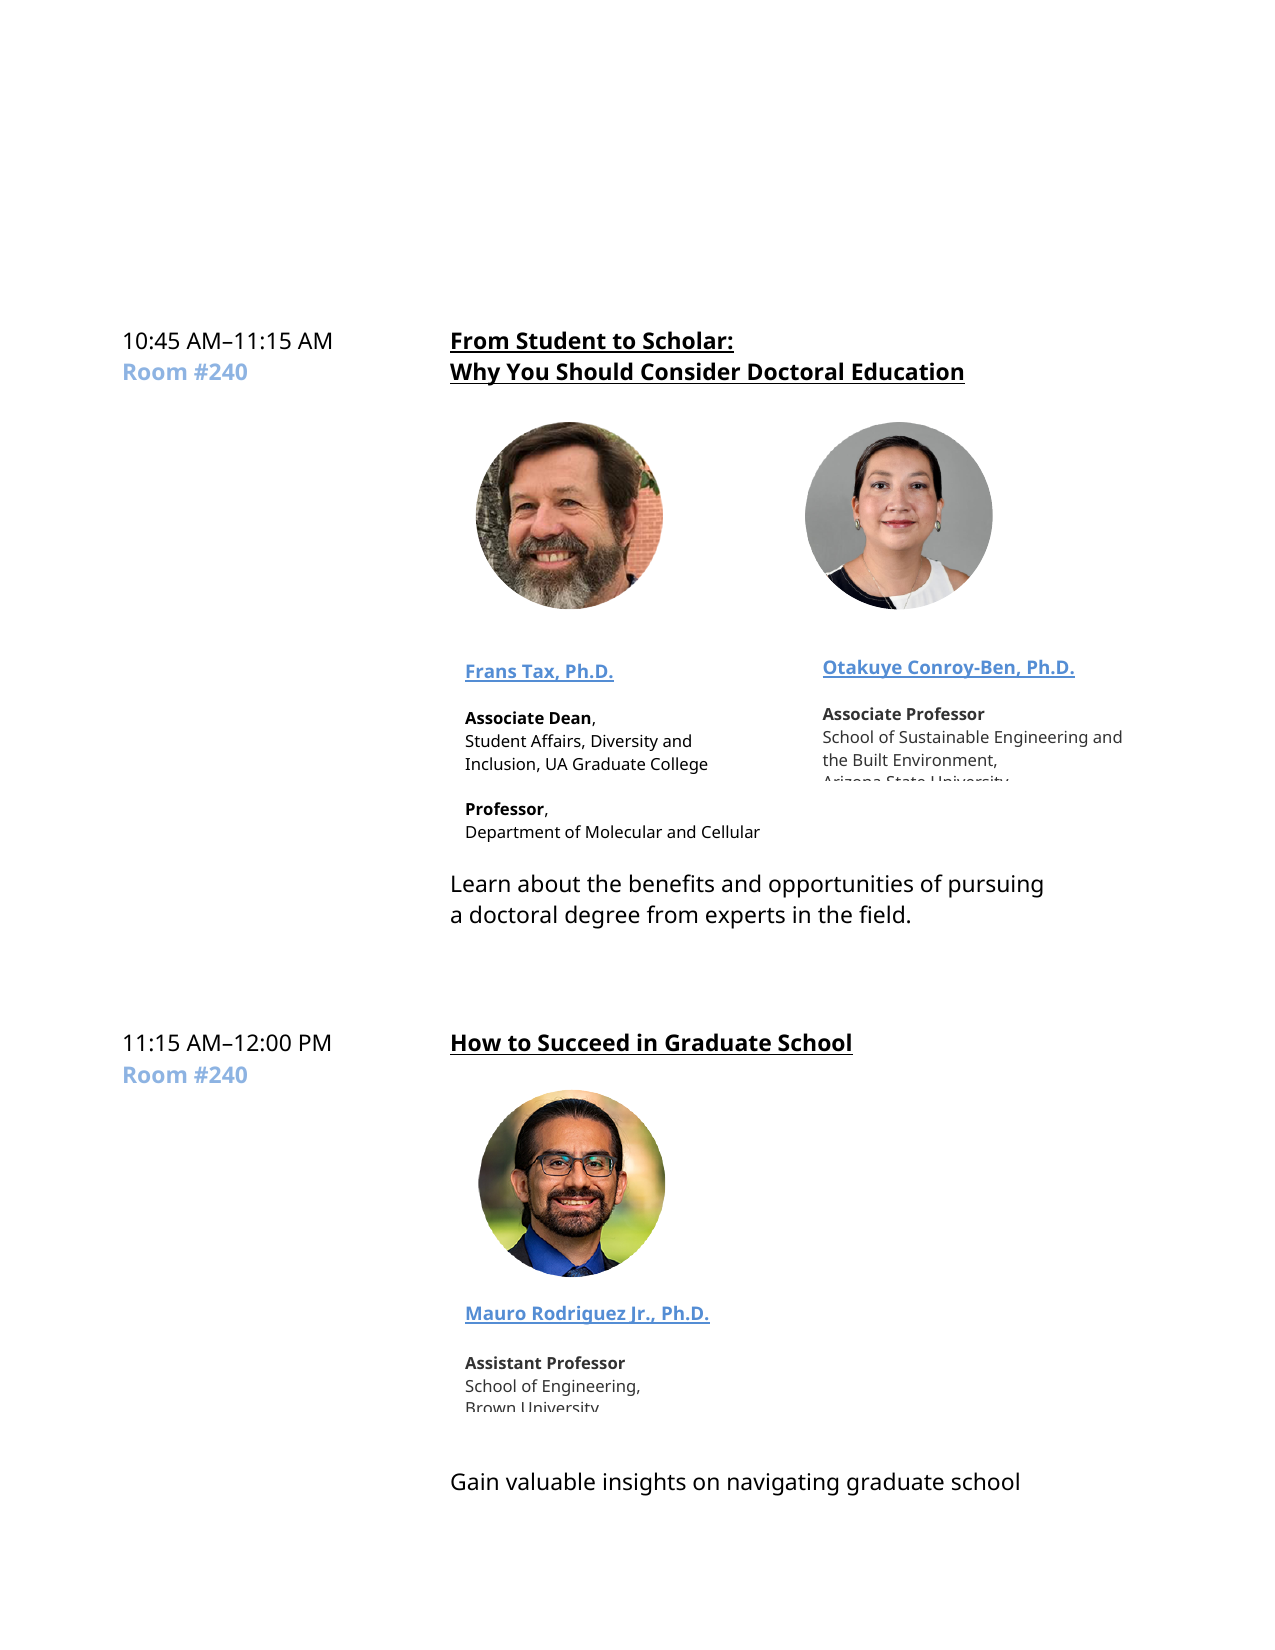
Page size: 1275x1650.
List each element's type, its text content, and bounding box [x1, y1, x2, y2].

text Gain valuable insights on navigating graduate school [450, 1466, 1275, 1497]
text Room #240 [47, 1058, 1275, 1090]
picture [478, 1089, 666, 1278]
picture [475, 421, 664, 610]
text 11:15 AM–12:00 PM How to Succeed in Graduate School [47, 1027, 1275, 1058]
text Room #240 Why You Should Consider Doctoral Education [47, 356, 1275, 387]
text 10:45 AM–11:15 AM From Student to Scholar: [47, 325, 1275, 356]
text a doctoral degree from experts in the field. [450, 899, 1275, 931]
picture [804, 421, 993, 610]
text Learn about the benefits and opportunities of pursuing [450, 868, 1275, 899]
